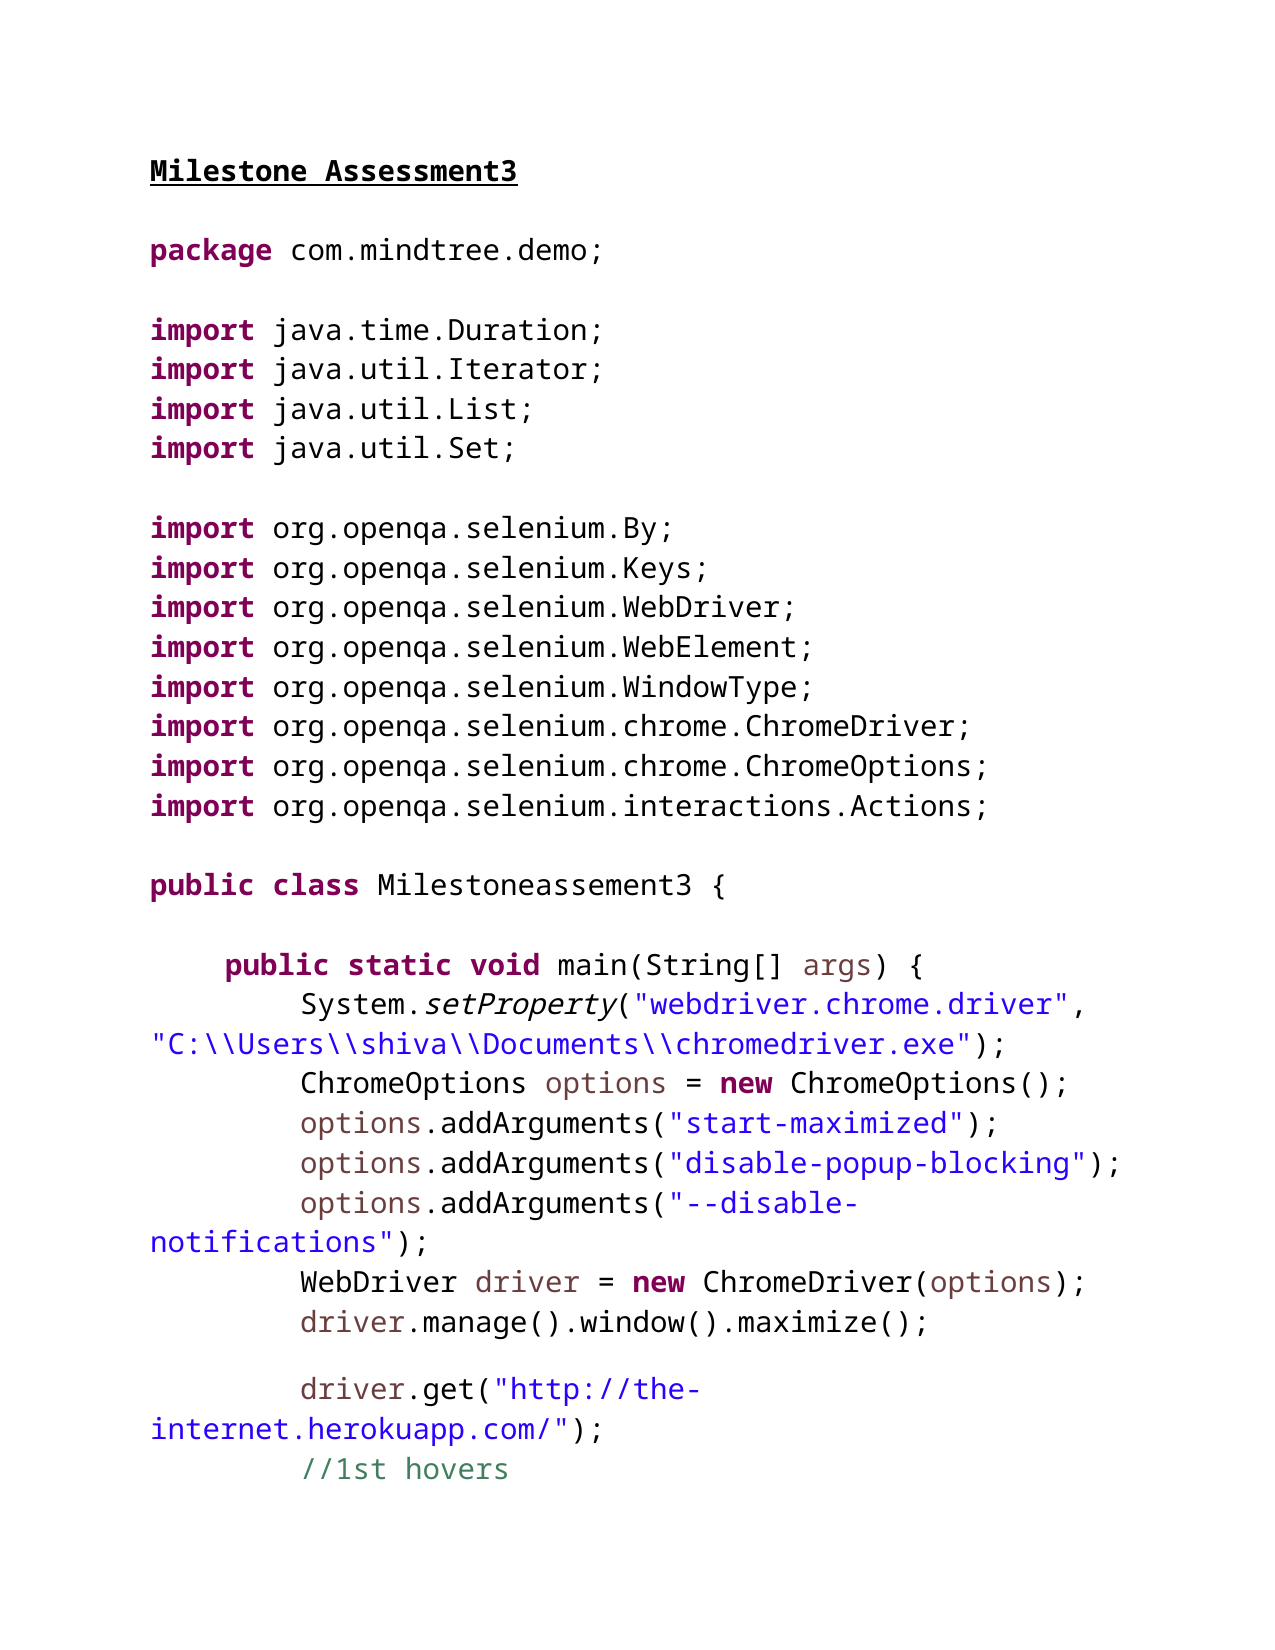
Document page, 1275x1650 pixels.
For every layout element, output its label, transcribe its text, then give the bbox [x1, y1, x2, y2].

text WebDriver driver = new ChromeDriver(options); [150, 1261, 1125, 1301]
text options.addArguments("start-maximized"); [150, 1102, 1125, 1142]
text import org.openqa.selenium.chrome.ChromeOptions; [150, 745, 1125, 785]
text import java.util.Iterator; [150, 348, 1125, 388]
text System.setProperty("webdriver.chrome.driver", "C:\\Users\\shiva\\Documents\\chromedriver.exe"); [150, 983, 1125, 1063]
text import org.openqa.selenium.WebElement; [150, 626, 1125, 666]
text import org.openqa.selenium.WindowType; [150, 666, 1125, 706]
text import org.openqa.selenium.Keys; [150, 547, 1125, 587]
text package com.mindtree.demo; [150, 229, 1125, 269]
text Milestone Assessment3 [150, 150, 1125, 190]
text import org.openqa.selenium.By; [150, 507, 1125, 547]
text ChromeOptions options = new ChromeOptions(); [150, 1063, 1125, 1102]
text options.addArguments("--disable-notifications"); [150, 1182, 1125, 1261]
text options.addArguments("disable-popup-blocking"); [150, 1142, 1125, 1182]
text import org.openqa.selenium.WebDriver; [150, 587, 1125, 626]
text import java.util.List; [150, 388, 1125, 428]
text driver.get("http://the-internet.herokuapp.com/"); [150, 1369, 1125, 1448]
text //1st hovers [150, 1448, 1125, 1488]
text public class Milestoneassement3 { [150, 864, 1125, 904]
text import java.time.Duration; [150, 309, 1125, 348]
text public static void main(String[] args) { [150, 944, 1125, 983]
text import org.openqa.selenium.chrome.ChromeDriver; [150, 706, 1125, 745]
text import org.openqa.selenium.interactions.Actions; [150, 785, 1125, 825]
text import java.util.Set; [150, 428, 1125, 467]
text driver.manage().window().maximize(); [150, 1301, 1125, 1341]
